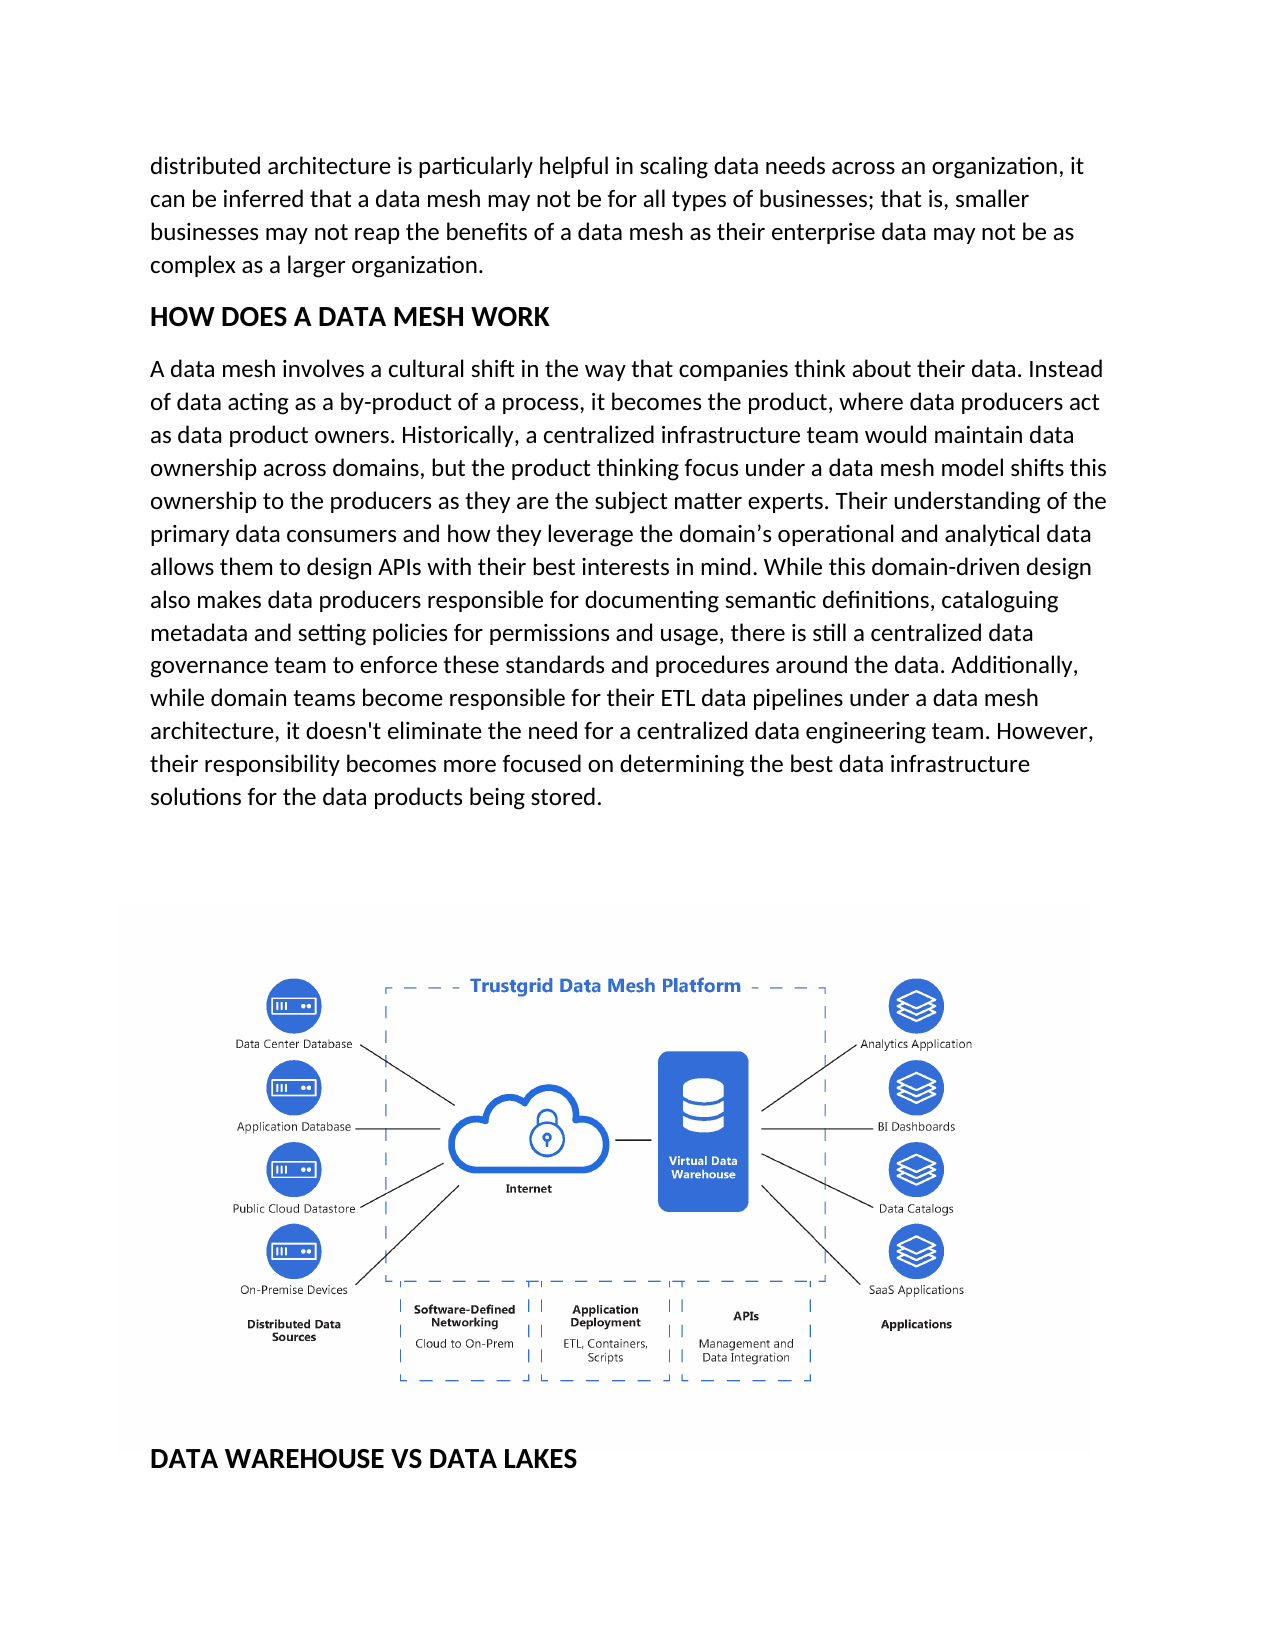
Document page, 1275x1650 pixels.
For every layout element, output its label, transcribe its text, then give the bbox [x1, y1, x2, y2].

text A data mesh involves a cultural shift in the way that companies think about their data. Instead of data acting as a by-product of a process, it becomes the product, where data producers act as data product owners. Historically, a centralized infrastructure team would maintain data ownership across domains, but the product thinking focus under a data mesh model shifts this ownership to the producers as they are the subject matter experts. Their understanding of the primary data consumers and how they leverage the domain’s operational and analytical data allows them to design APIs with their best interests in mind. While this domain-driven design also makes data producers responsible for documenting semantic definitions, cataloguing metadata and setting policies for permissions and usage, there is still a centralized data governance team to enforce these standards and procedures around the data. Additionally, while domain teams become responsible for their ETL data pipelines under a data mesh architecture, it doesn't eliminate the need for a centralized data engineering team. However, their responsibility becomes more focused on determining the best data infrastructure solutions for the data products being stored. [150, 353, 1125, 812]
picture [117, 905, 1093, 1453]
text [150, 150, 1125, 279]
text HOW DOES A DATA MESH WORK [150, 298, 1125, 334]
text DATA WAREHOUSE VS DATA LAKES [150, 1440, 1125, 1476]
